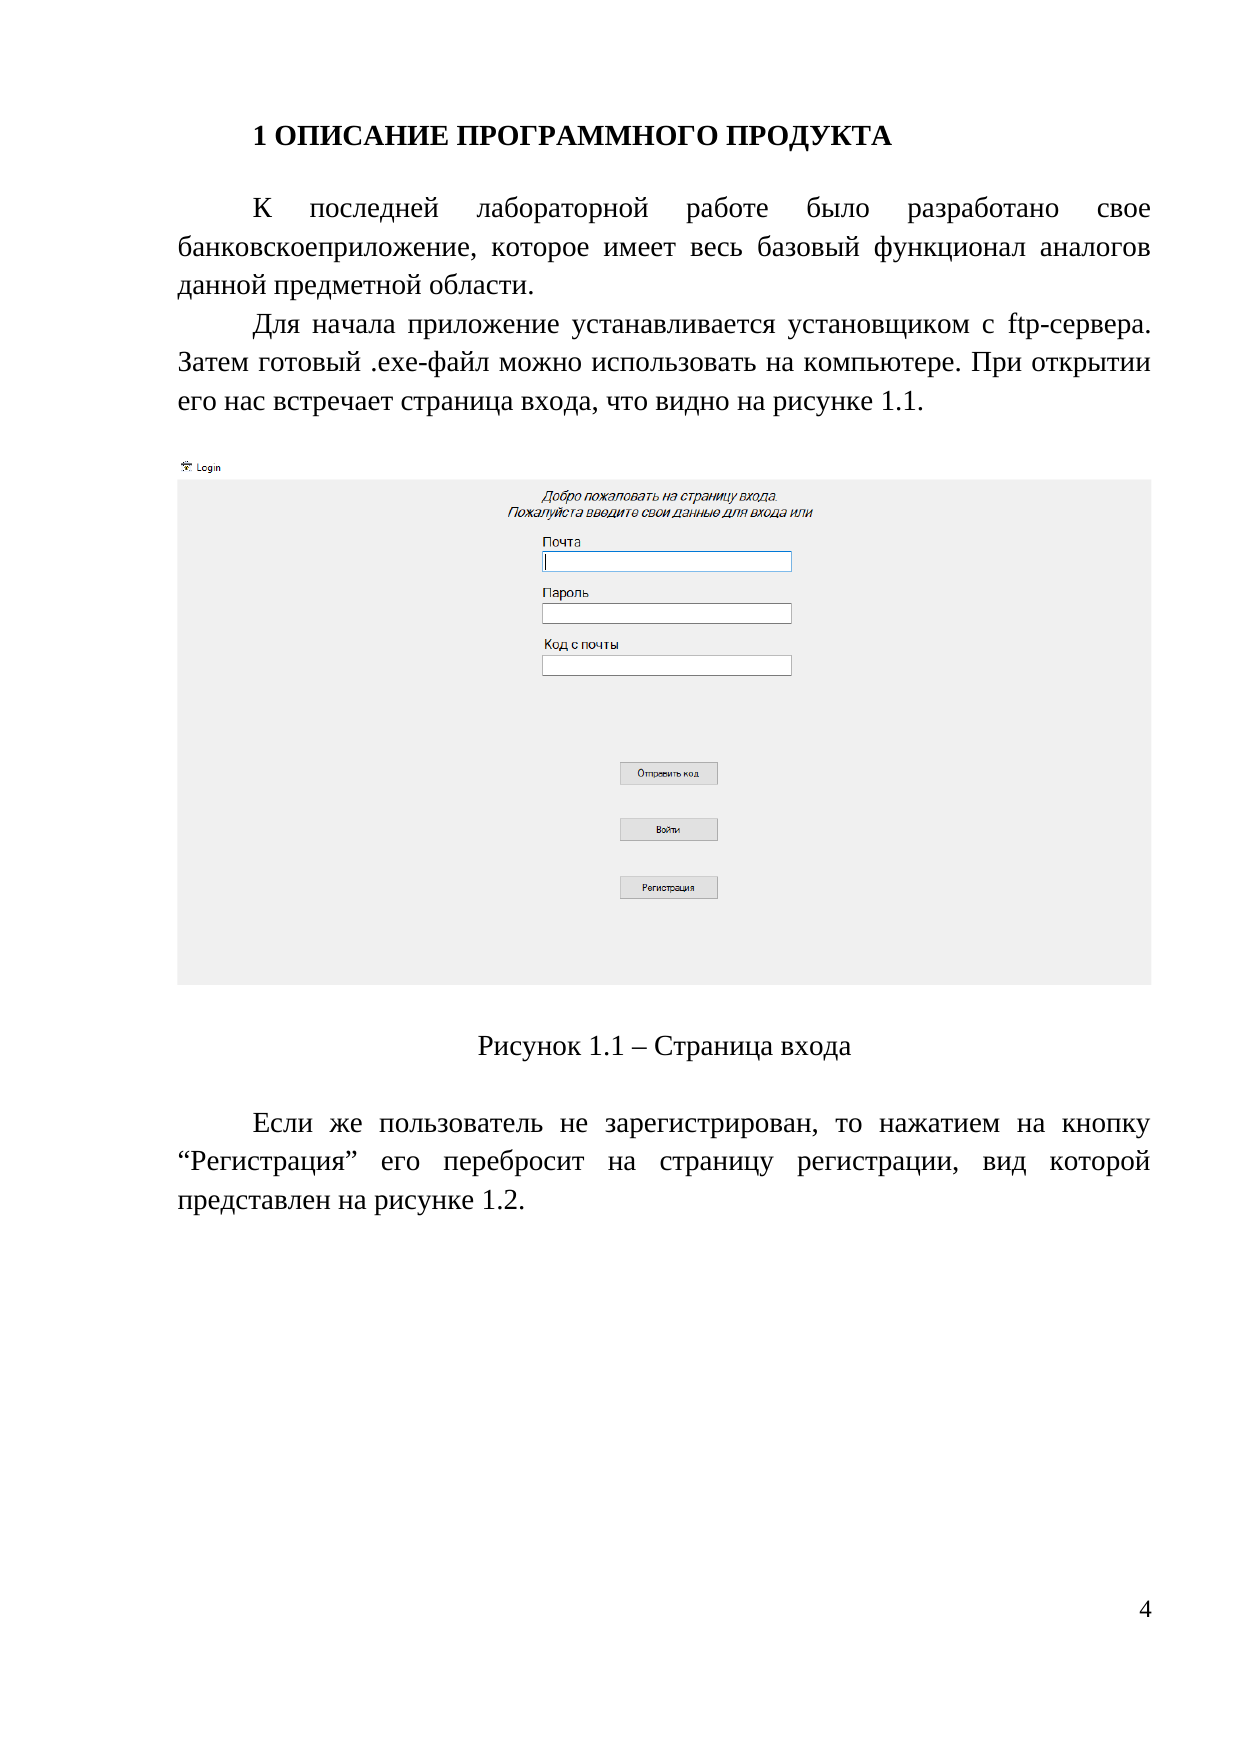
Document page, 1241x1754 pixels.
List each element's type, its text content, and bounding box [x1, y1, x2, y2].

subtitle 1 ОПИСАНИЕ ПРОГРАММНОГО ПРОДУКТА [252, 118, 1152, 152]
text К последней лабораторной работе было разработано свое банковскоеприложение, которое имеет весь базовый функционал аналогов данной предметной области. [177, 190, 1152, 301]
text Если же пользователь не зарегистрирован, то нажатием на кнопку “Регистрация” его перебросит на страницу регистрации, вид которой представлен на рисунке 1.2. [177, 1105, 1152, 1215]
text Рисунок 1.1 – Страница входа [177, 1028, 1152, 1061]
picture [177, 460, 1152, 985]
text Для начала приложение устанавливается установщиком с ftp-сервера. Затем готовый .exe-файл можно использовать на компьютере. При открытии его нас встречает страница входа, что видно на рисунке 1.1. [177, 306, 1152, 416]
